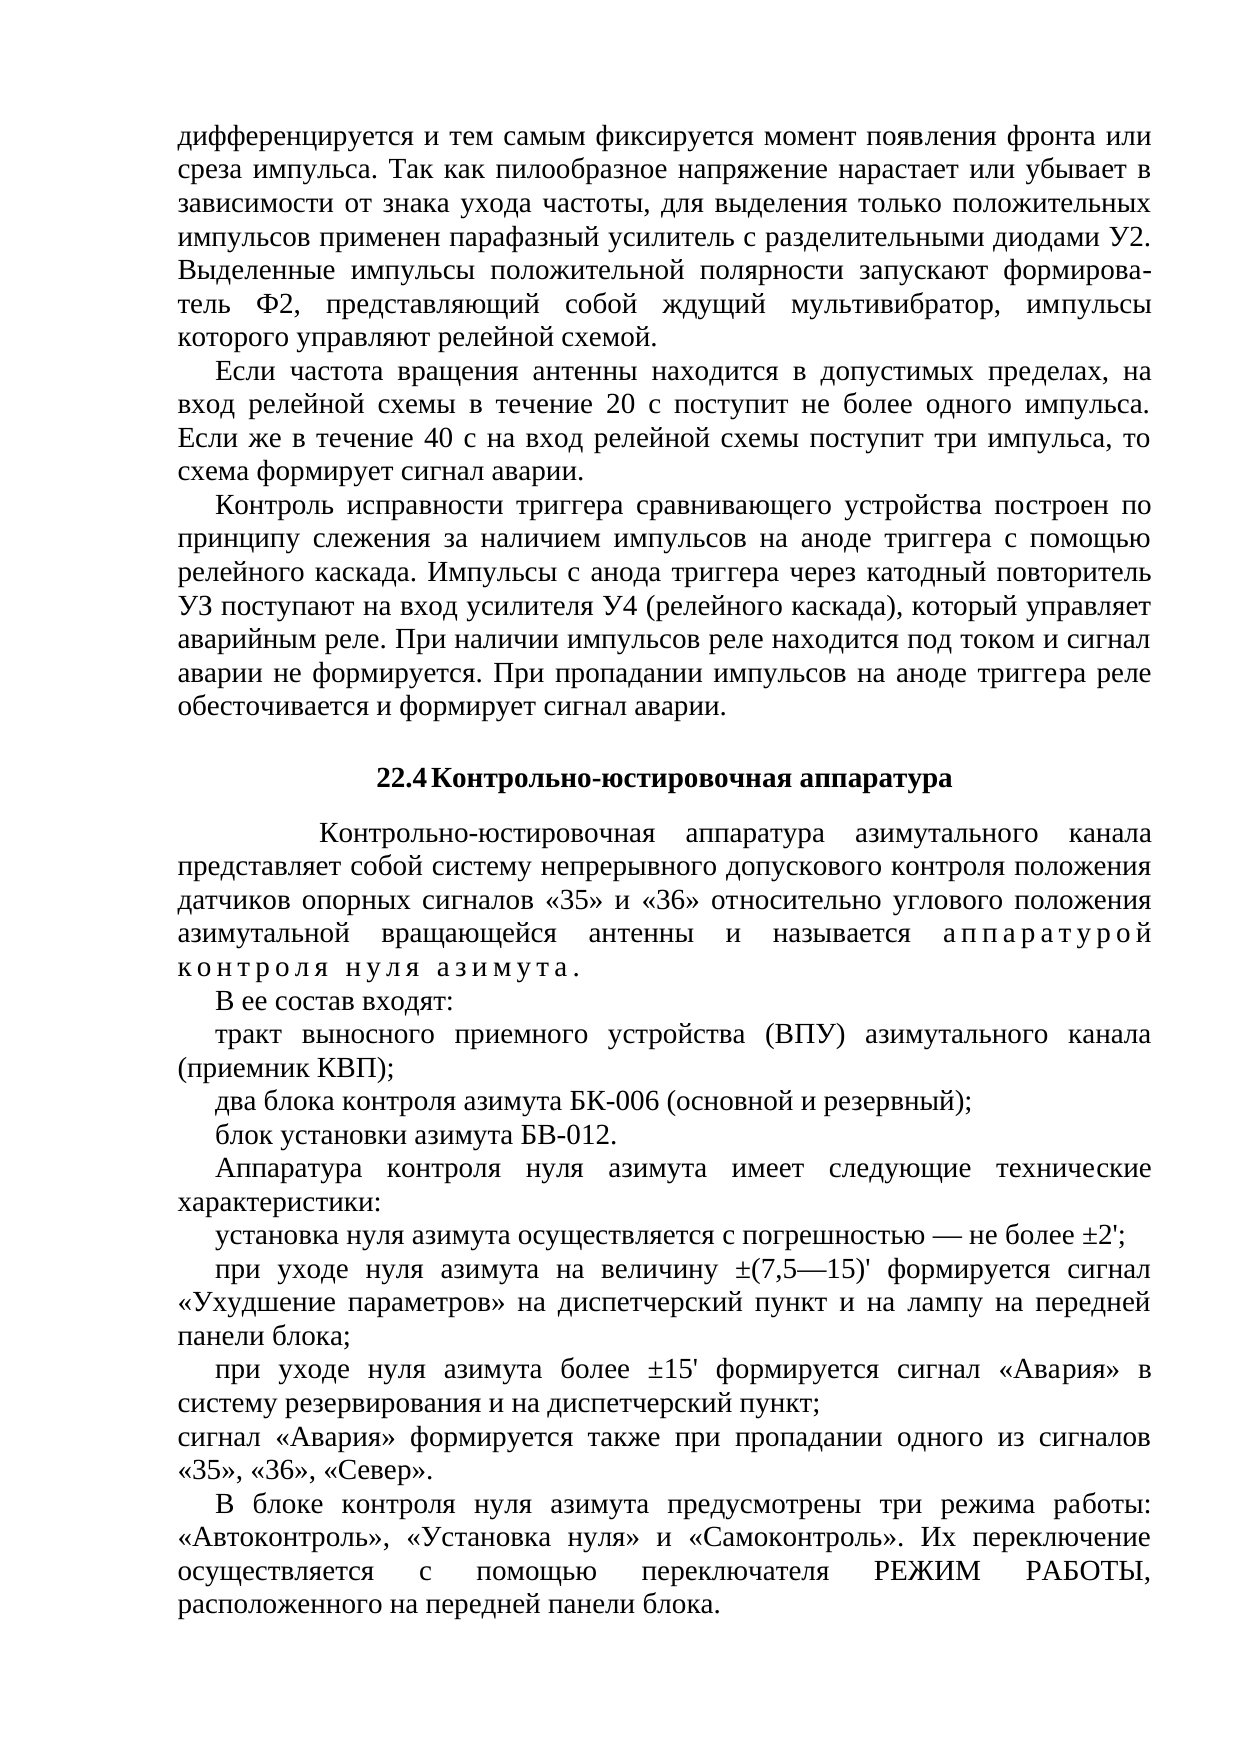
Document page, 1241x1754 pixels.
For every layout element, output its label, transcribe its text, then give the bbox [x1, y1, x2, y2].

text Контроль исправности триггера сравнивающего устройства построен по принципу слежения за наличием импульсов на аноде триггера с помощью релейного каскада. Импульсы с анода триггера через катодный повторитель УЗ поступают на вход усилителя У4 (релейного каскада), который управляет аварийным реле. При наличии импульсов реле находится под током и сигнал аварии не формируется. При пропадании импульсов на аноде триггера реле обесточивается и формирует сигнал аварии. [177, 487, 1152, 722]
text Если частота вращения антенны находится в допустимых пределах, на вход релейной схемы в течение 20 с поступит не более одного импульса. Если же в течение 40 с на вход релейной схемы поступит три импульса, то схема формирует сигнал аварии. [177, 353, 1152, 487]
text сигнал «Авария» формируется также при пропадании одного из сигналов «35», «36», «Север». [177, 1419, 1152, 1486]
text В блоке контроля нуля азимута предусмотрены три режима работы: «Автоконтроль», «Установка нуля» и «Самоконтроль». Их переключение осуществляется с помощью переключателя РЕЖИМ РАБОТЫ, расположенного на передней панели блока. [177, 1486, 1152, 1620]
text два блока контроля азимута БК-006 (основной и резервный); [177, 1083, 1152, 1117]
text В ее состав входят: [177, 983, 1152, 1016]
text Аппаратура контроля нуля азимута имеет следующие технические характеристики: [177, 1150, 1152, 1217]
text установка нуля азимута осуществляется с погрешностью — не более ±2'; [177, 1217, 1152, 1251]
text при уходе нуля азимута на величину ±(7,5—15)' формируется сигнал «Ухудшение параметров» на диспетчерский пункт и на лампу на передней панели блока; [177, 1251, 1152, 1352]
text блок установки азимута БВ-012. [177, 1117, 1152, 1150]
text тракт выносного приемного устройства (ВПУ) азимутального канала (приемник КВП); [177, 1016, 1152, 1083]
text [177, 118, 1152, 353]
text при уходе нуля азимута более ±15' формируется сигнал «Авария» в систему резервирования и на диспетчерский пункт; [177, 1352, 1152, 1419]
list Контрольно-юстировочная аппаратура [177, 760, 1152, 794]
text Контрольно-юстировочная аппаратура азимутального канала представляет собой систему непрерывного допускового контроля положения датчиков опорных сигналов «35» и «36» относительно углового положения азимутальной вращающейся антенны и называется аппаратурой контроля нуля азимута. [177, 815, 1152, 983]
